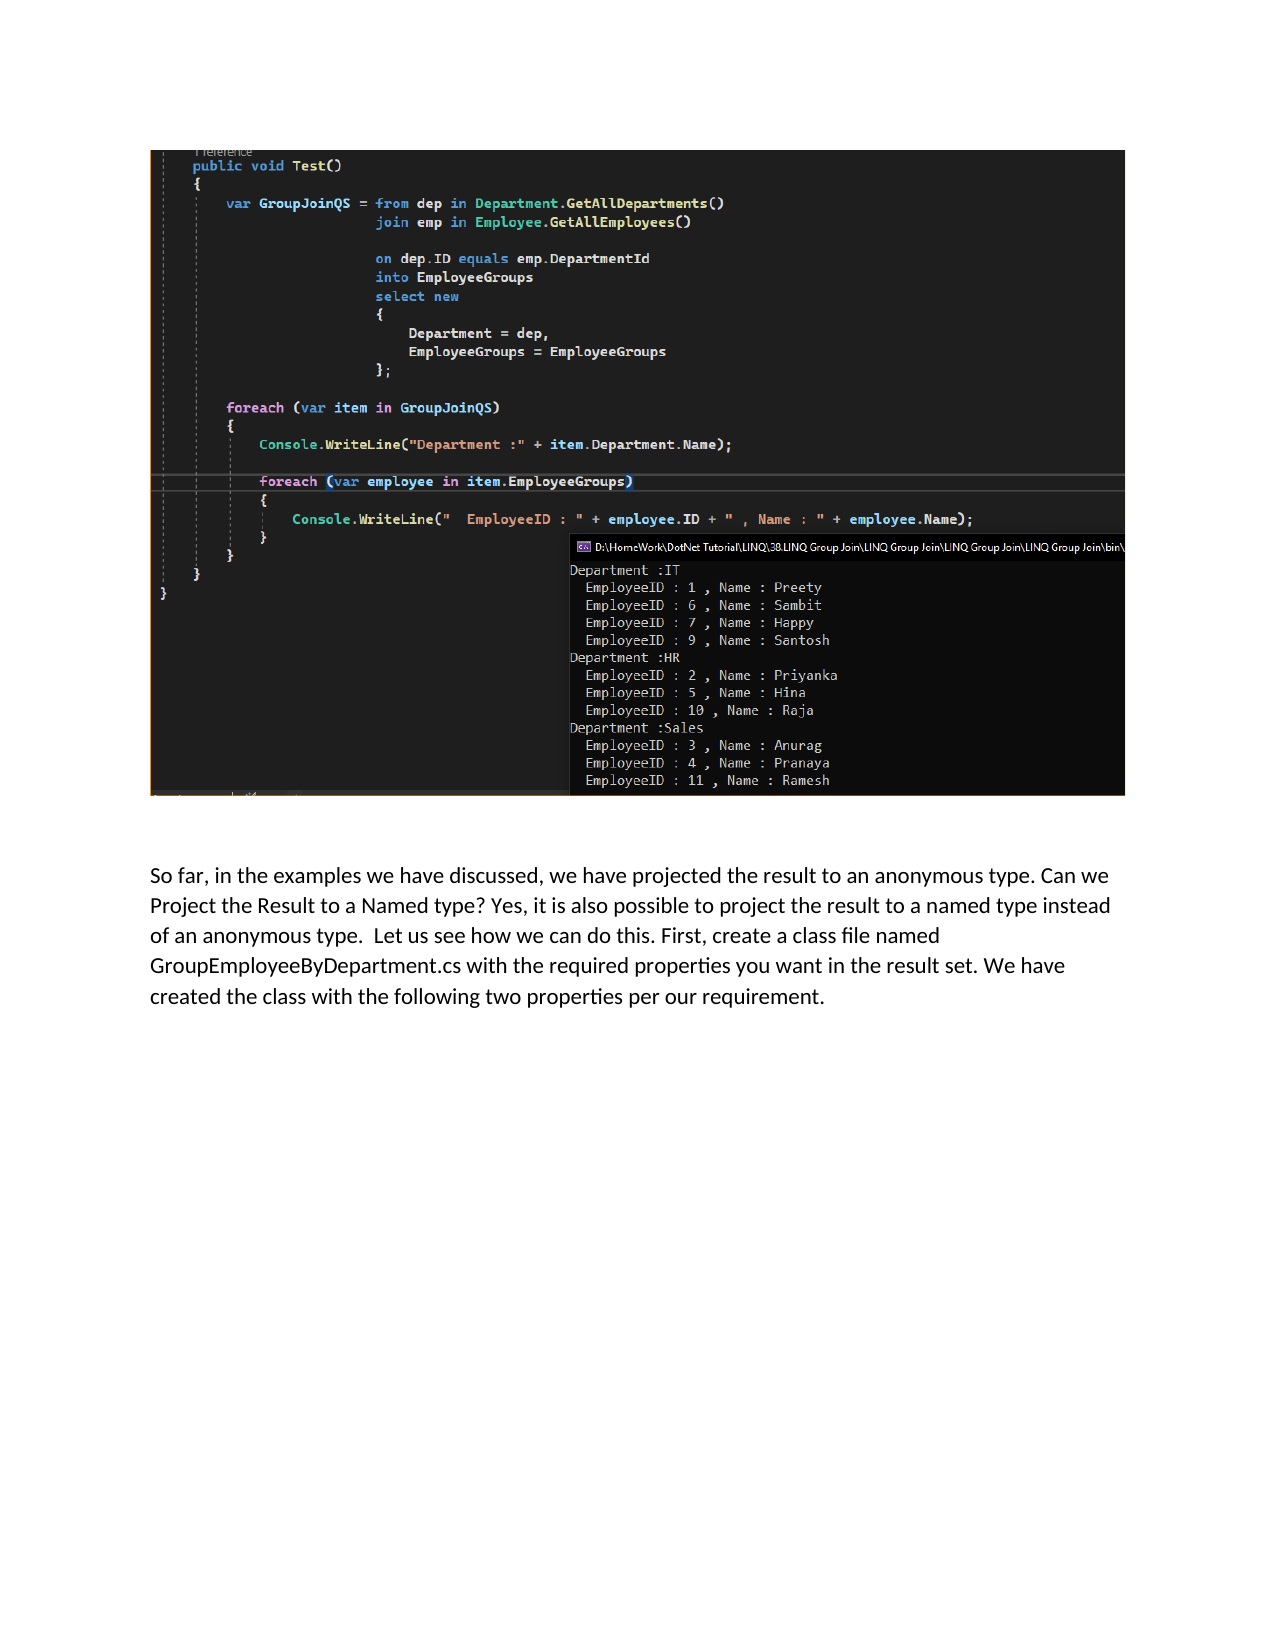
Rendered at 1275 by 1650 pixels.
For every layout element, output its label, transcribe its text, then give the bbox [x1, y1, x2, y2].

picture [150, 150, 1125, 796]
text So far, in the examples we have discussed, we have projected the result to an anonymous type. Can we Project the Result to a Named type? Yes, it is also possible to project the result to a named type instead of an anonymous type. Let us see how we can do this. First, create a class file named GroupEmployeeByDepartment.cs with the required properties you want in the result set. We have created the class with the following two properties per our requirement. [150, 861, 1125, 1010]
